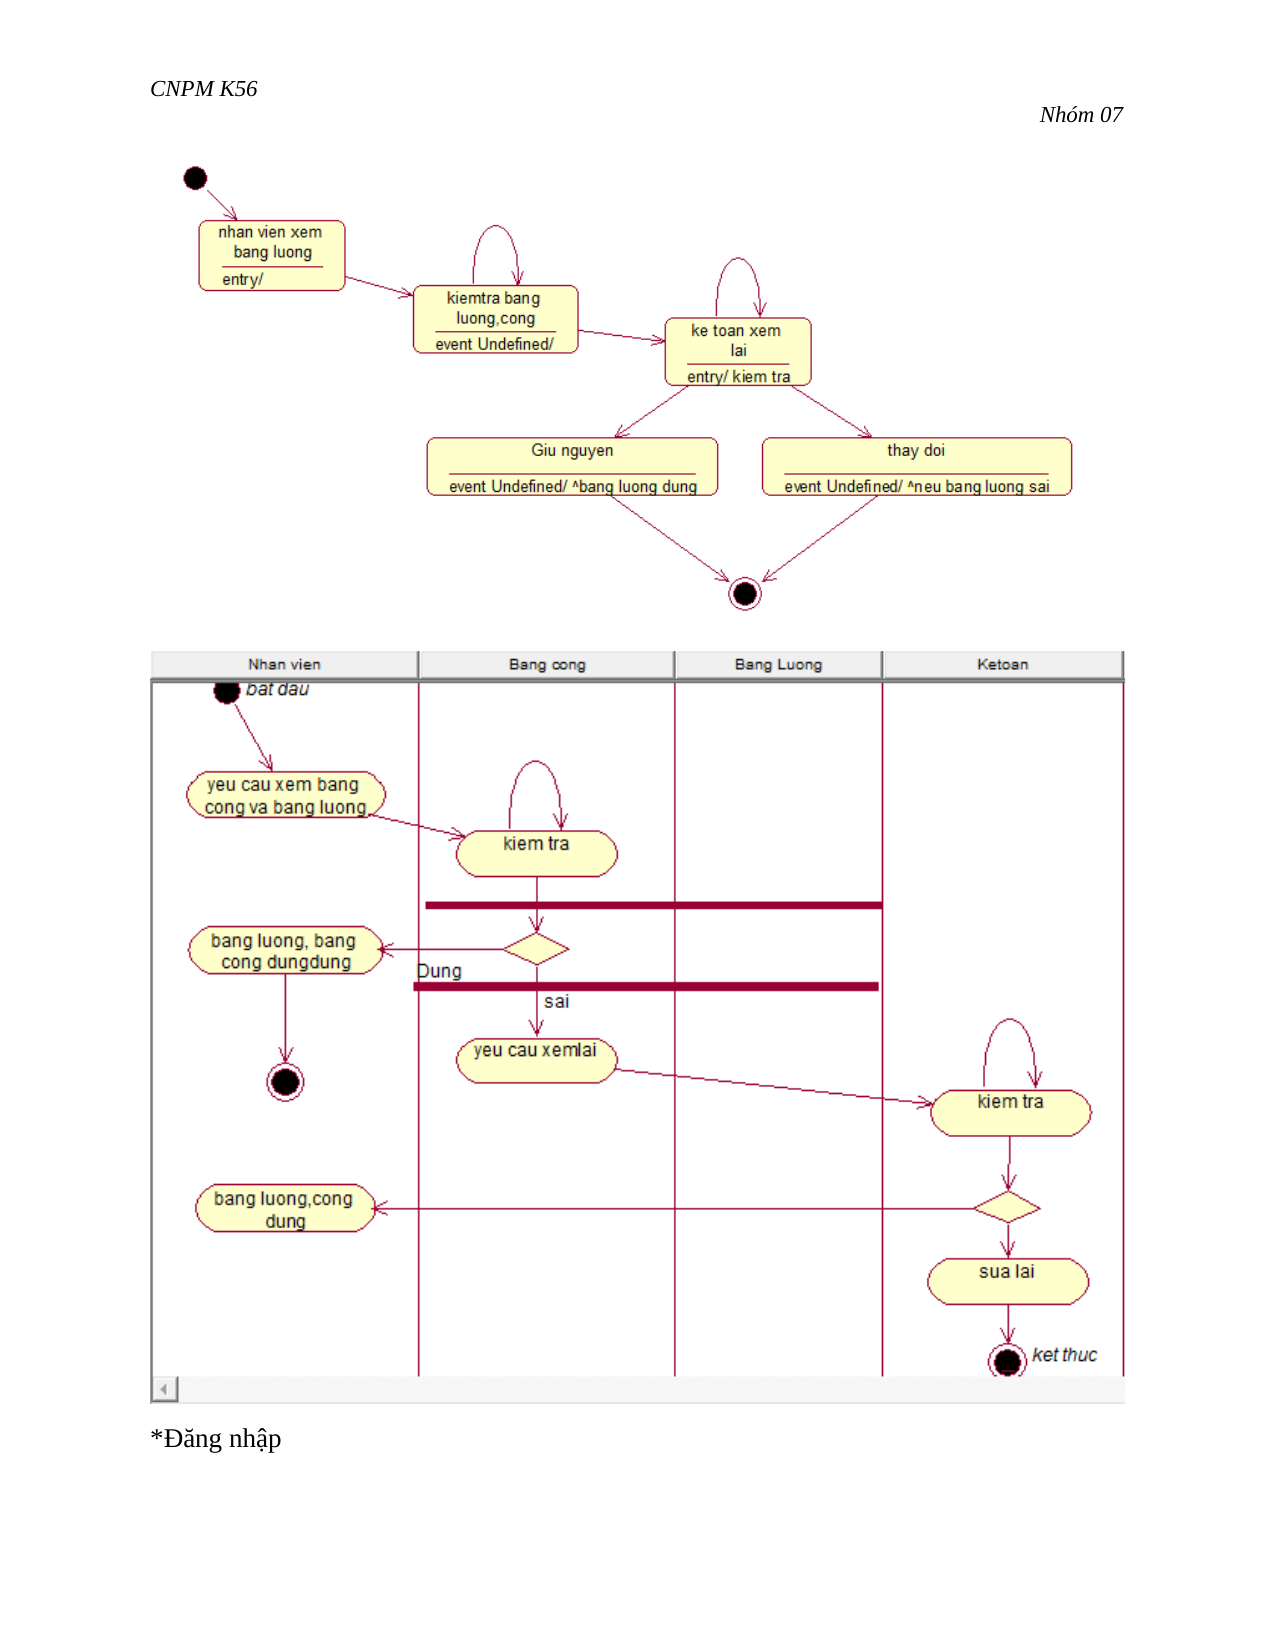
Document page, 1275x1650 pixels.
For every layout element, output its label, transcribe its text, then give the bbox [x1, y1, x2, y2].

picture [150, 150, 1125, 632]
picture [150, 651, 1125, 1404]
text *Đăng nhập [150, 1422, 1125, 1453]
